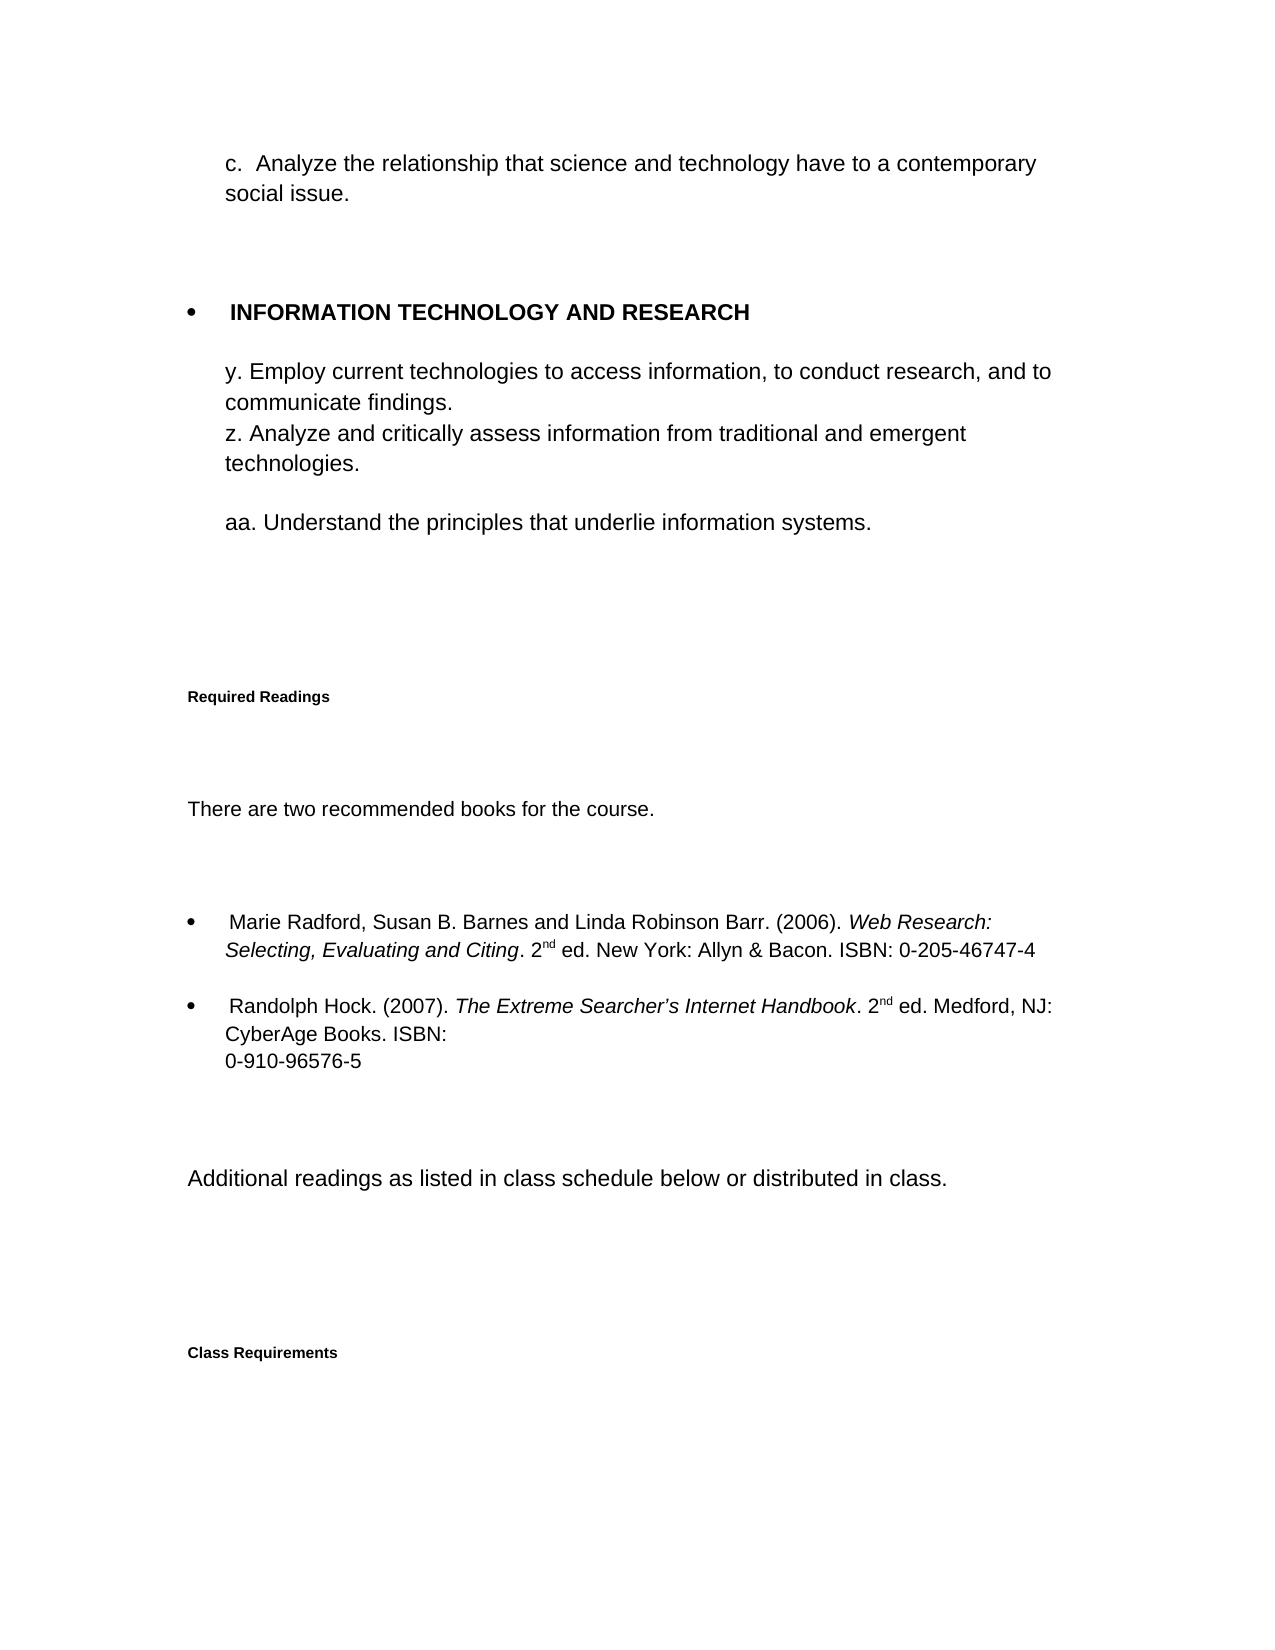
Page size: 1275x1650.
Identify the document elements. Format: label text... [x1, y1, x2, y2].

text Required Readings [187, 687, 1087, 705]
text aa. Understand the principles that underlie information systems. [225, 509, 1087, 536]
text There are two recommended books for the course. [187, 796, 1087, 820]
text  Marie Radford, Susan B. Barnes and Linda Robinson Barr. (2006). Web Research: Selecting, Evaluating and Citing. 2nd ed. New York: Allyn & Bacon. ISBN: 0-205-46747-4 [187, 910, 1087, 961]
text y. Employ current technologies to access information, to conduct research, and to communicate findings. [225, 358, 1087, 415]
text z. Analyze and critically assess information from traditional and emergent technologies. [225, 419, 1087, 476]
text Class Requirements [187, 1343, 1087, 1361]
text  Randolph Hock. (2007). The Extreme Searcher’s Internet Handbook. 2nd ed. Medford, NJ: CyberAge Books. ISBN: 0-910-96576-5 [187, 994, 1087, 1073]
text Additional readings as listed in class schedule below or distributed in class. [187, 1165, 1087, 1192]
text  INFORMATION TECHNOLOGY AND RESEARCH [187, 299, 1087, 325]
text c. Analyze the relationship that science and technology have to a contemporary social issue. [225, 150, 1087, 207]
